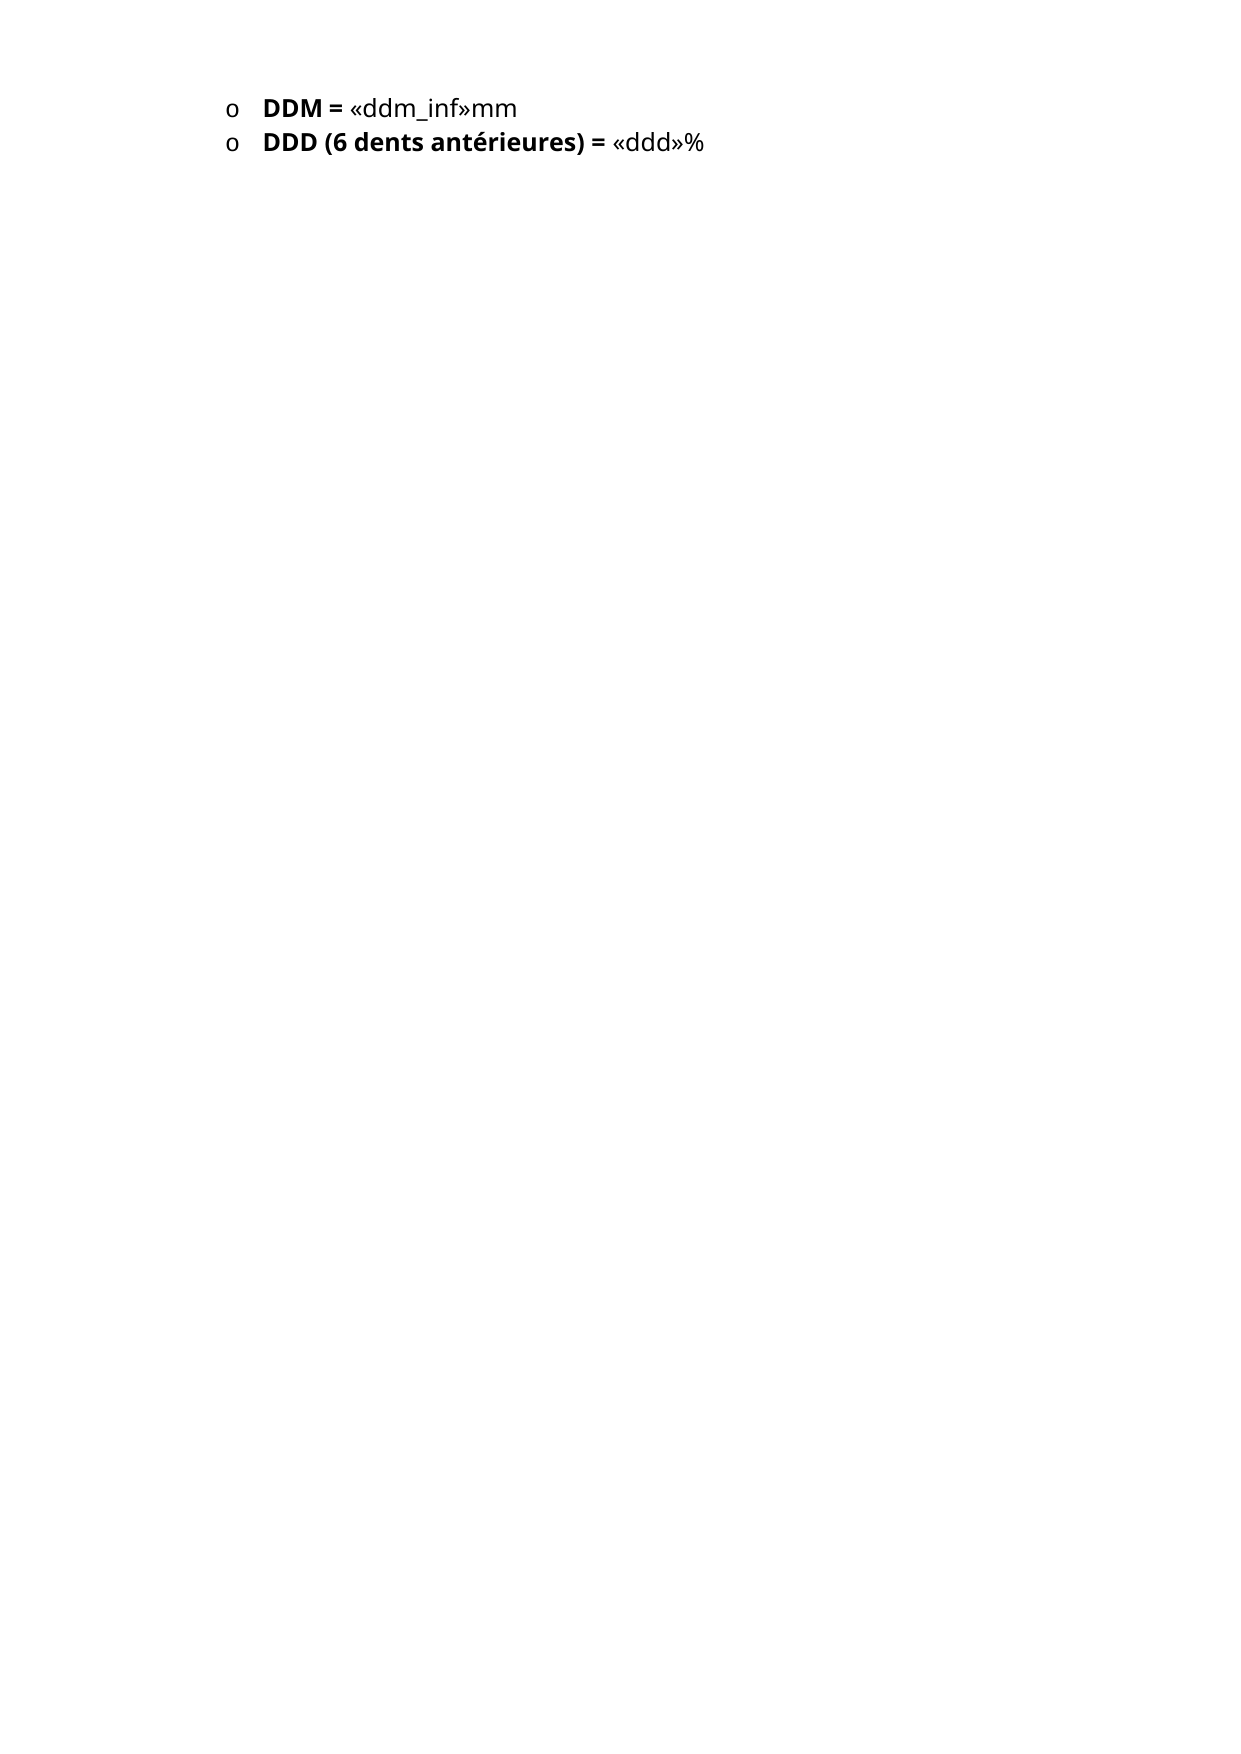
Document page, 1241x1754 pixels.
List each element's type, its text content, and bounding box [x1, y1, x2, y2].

list DDM = «ddm_inf»mm [225, 90, 1146, 124]
list DDD (6 dents antérieures) = «ddd»% [225, 124, 1146, 159]
